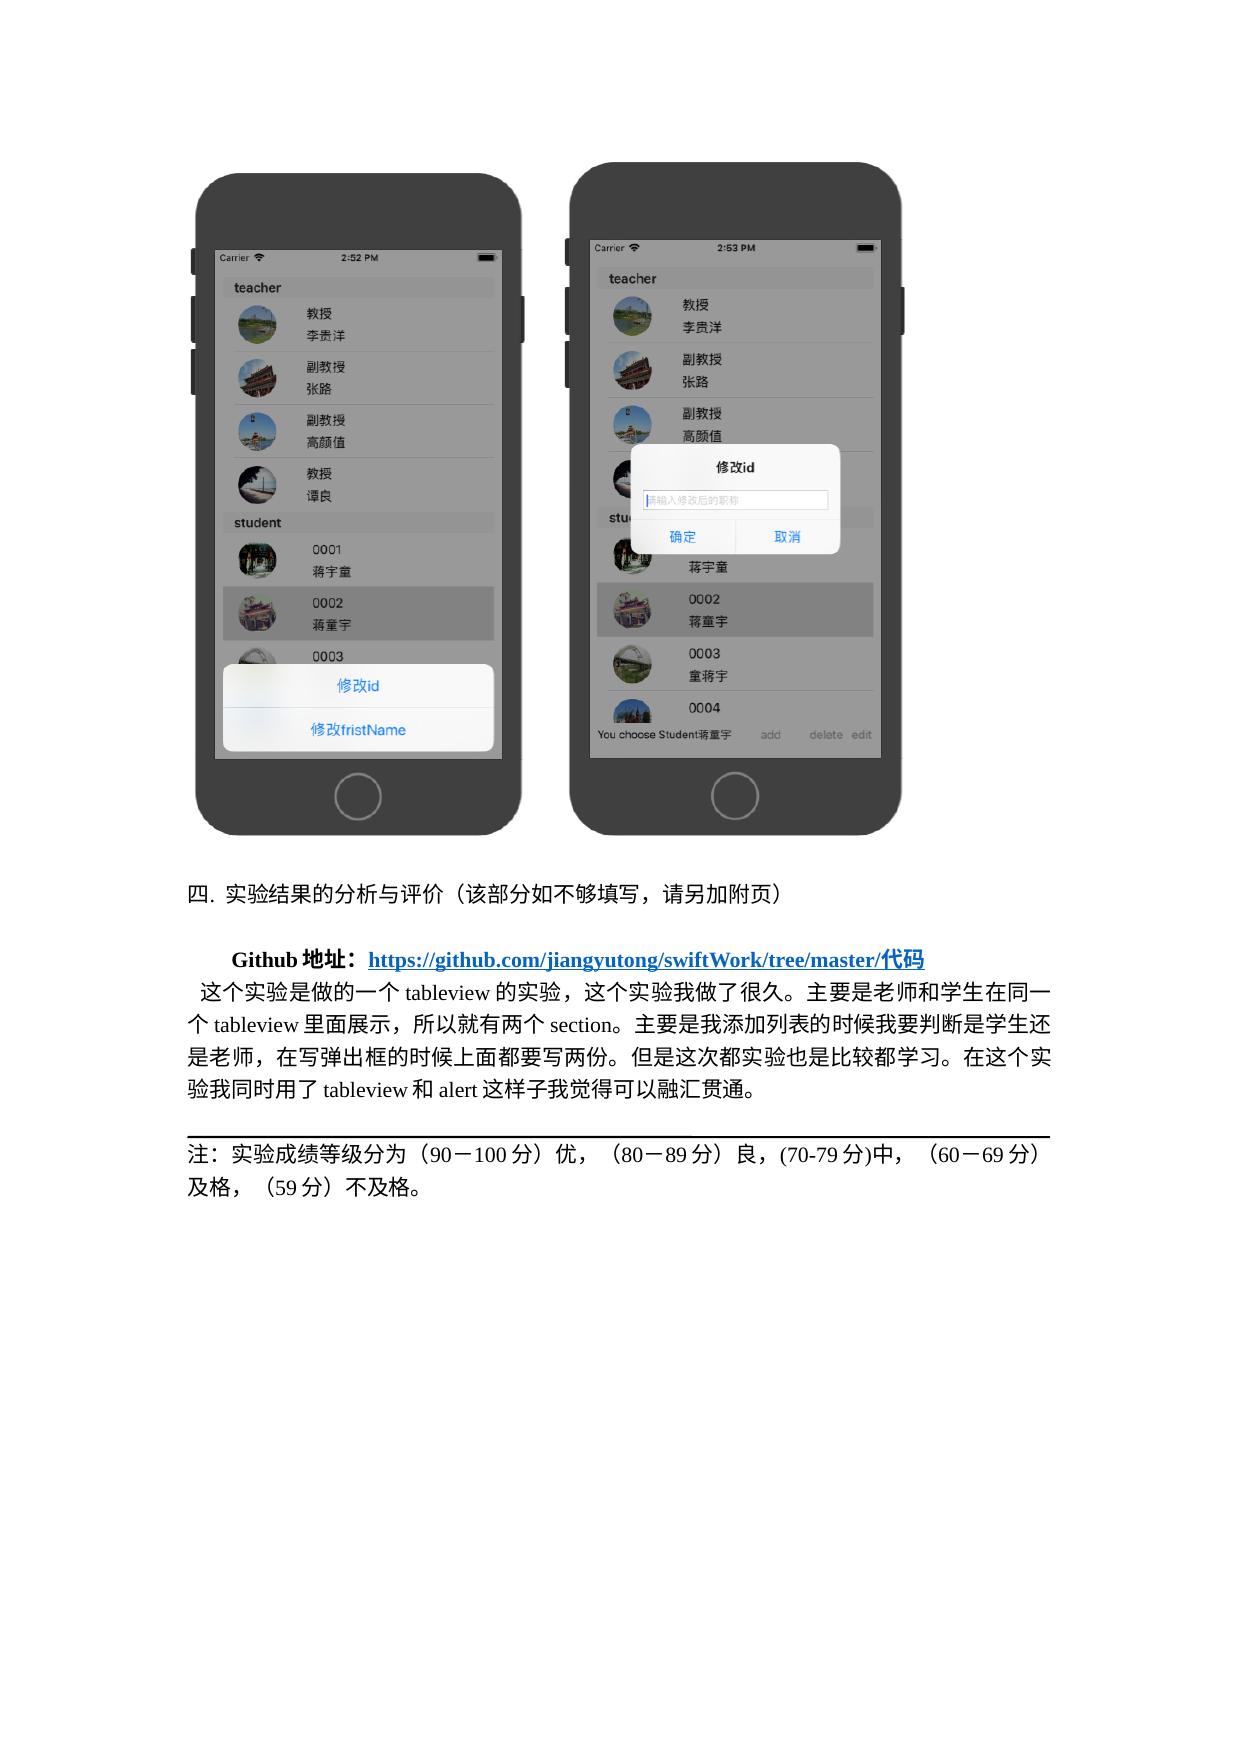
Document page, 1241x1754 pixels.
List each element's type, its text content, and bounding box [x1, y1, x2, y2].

picture [561, 162, 909, 836]
text 这个实验是做的一个tableview的实验，这个实验我做了很久。主要是老师和学生在同一个tableview里面展示，所以就有两个section。主要是我添加列表的时候我要判断是学生还是老师，在写弹出框的时候上面都要写两份。但是这次都实验也是比较都学习。在这个实验我同时用了tableview和alert这样子我觉得可以融汇贯通。 [187, 974, 1053, 1104]
picture [187, 172, 529, 836]
list 实验结果的分析与评价（该部分如不够填写，请另加附页） [187, 877, 1053, 909]
text 注：实验成绩等级分为（90－100分）优，（80－89分）良，(70-79分)中，（60－69分）及格，（59分）不及格。 [187, 1137, 1053, 1202]
text Github地址：https://github.com/jiangyutong/swiftWork/tree/master/代码 [231, 942, 1053, 974]
